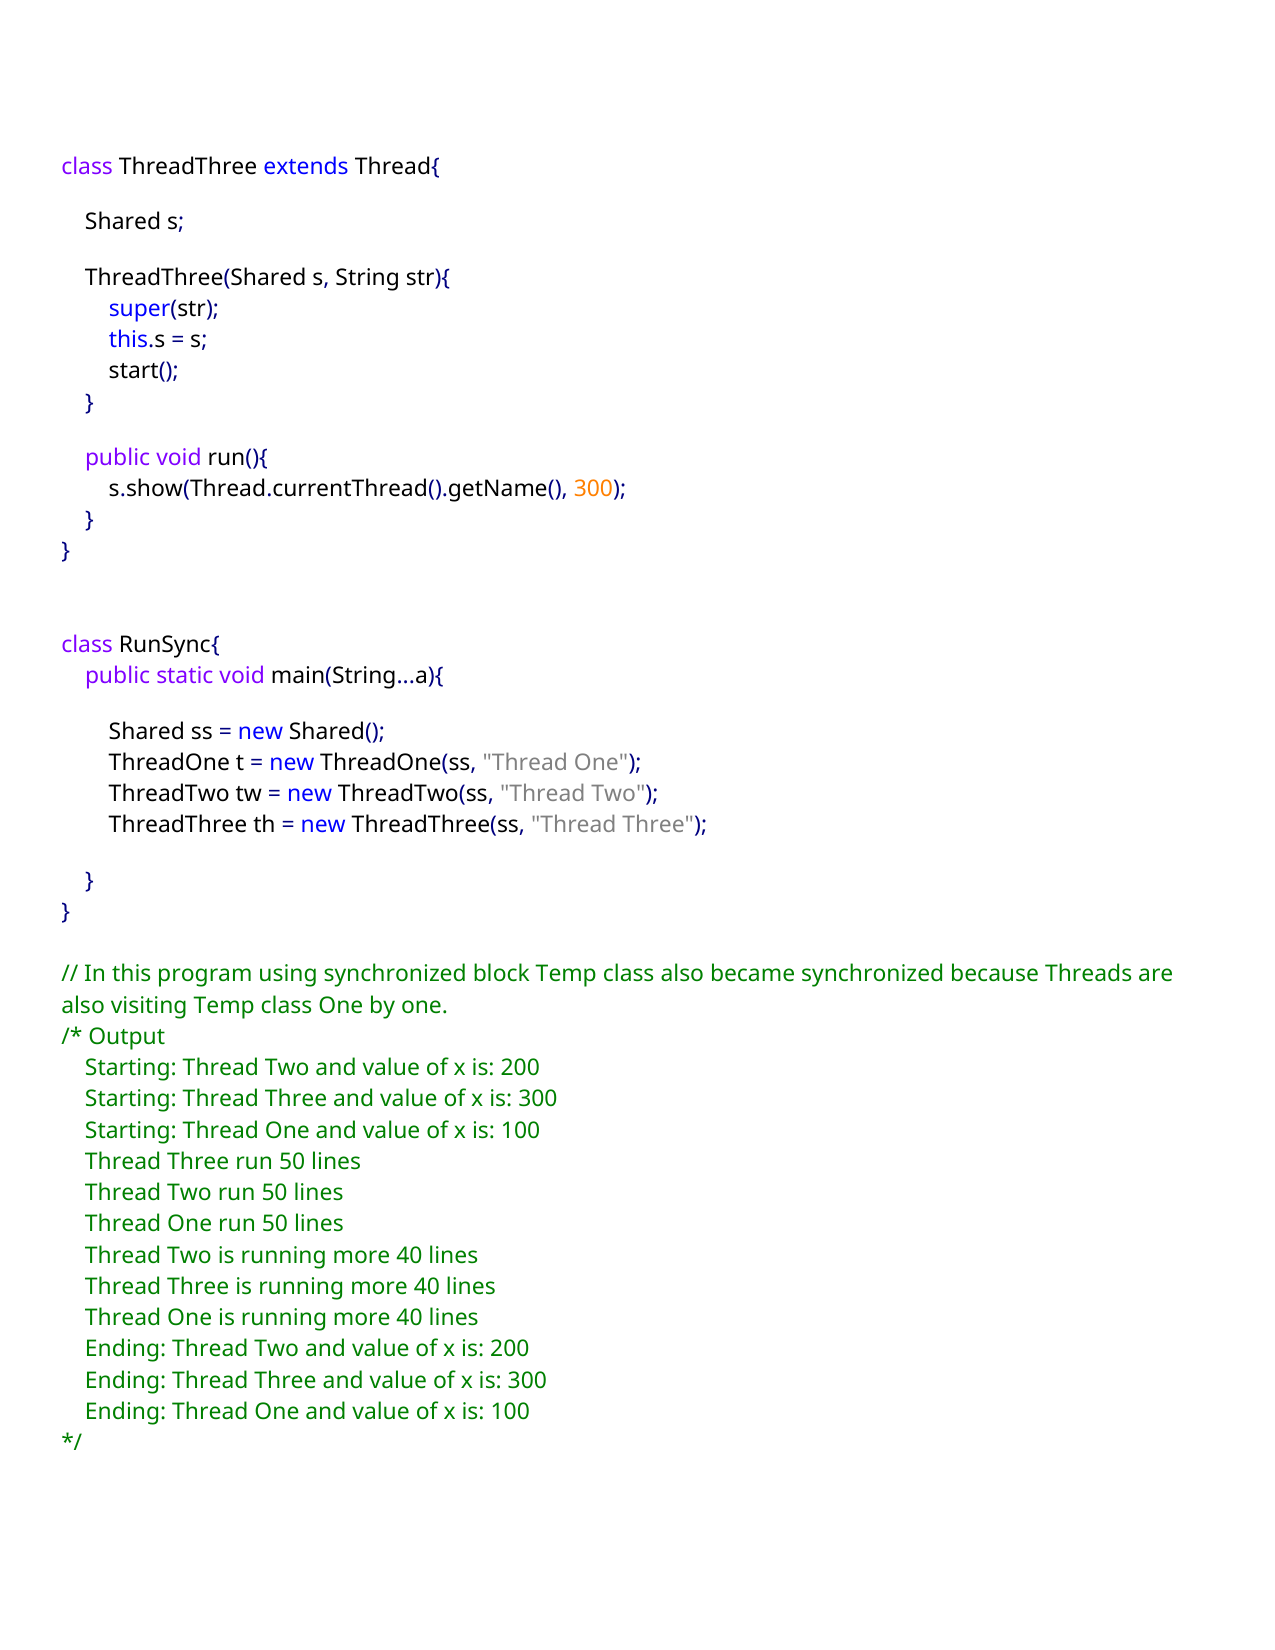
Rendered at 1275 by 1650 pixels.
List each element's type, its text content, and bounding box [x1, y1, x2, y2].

text Shared s; [61, 205, 1200, 236]
text Starting: Thread Two and value of x is: 200 [61, 1051, 1200, 1082]
text ThreadThree(Shared s, String str){ [61, 260, 1200, 292]
text } [61, 385, 1200, 417]
text Thread Three is running more 40 lines [61, 1270, 1200, 1301]
text // In this program using synchronized block Temp class also became synchronized because Threads are also visiting Temp class One by one. [61, 957, 1200, 1020]
text class RunSync{ [61, 628, 1200, 659]
text this.s = s; [61, 323, 1200, 354]
text ThreadThree th = new ThreadThree(ss, "Thread Three"); [61, 808, 1200, 839]
text Thread Two is running more 40 lines [61, 1238, 1200, 1270]
text Ending: Thread One and value of x is: 100 [61, 1395, 1200, 1426]
text Thread Three run 50 lines [61, 1145, 1200, 1176]
text s.show(Thread.currentThread().getName(), 300); [61, 472, 1200, 503]
text start(); [61, 354, 1200, 385]
text */ [61, 1426, 1200, 1457]
text } [61, 534, 1200, 566]
text ThreadOne t = new ThreadOne(ss, "Thread One"); [61, 746, 1200, 777]
text Starting: Thread One and value of x is: 100 [61, 1113, 1200, 1145]
text super(str); [61, 292, 1200, 323]
text class ThreadThree extends Thread{ [61, 150, 1200, 181]
text ThreadTwo tw = new ThreadTwo(ss, "Thread Two"); [61, 777, 1200, 808]
text Ending: Thread Two and value of x is: 200 [61, 1332, 1200, 1363]
text Thread One is running more 40 lines [61, 1301, 1200, 1332]
text } [61, 895, 1200, 926]
text } [61, 863, 1200, 895]
text Thread One run 50 lines [61, 1207, 1200, 1238]
text public void run(){ [61, 441, 1200, 472]
text public static void main(String...a){ [61, 659, 1200, 691]
text Thread Two run 50 lines [61, 1176, 1200, 1207]
text Shared ss = new Shared(); [61, 714, 1200, 746]
text Starting: Thread Three and value of x is: 300 [61, 1082, 1200, 1113]
text } [61, 503, 1200, 534]
text Ending: Thread Three and value of x is: 300 [61, 1363, 1200, 1395]
text /* Output [61, 1020, 1200, 1051]
